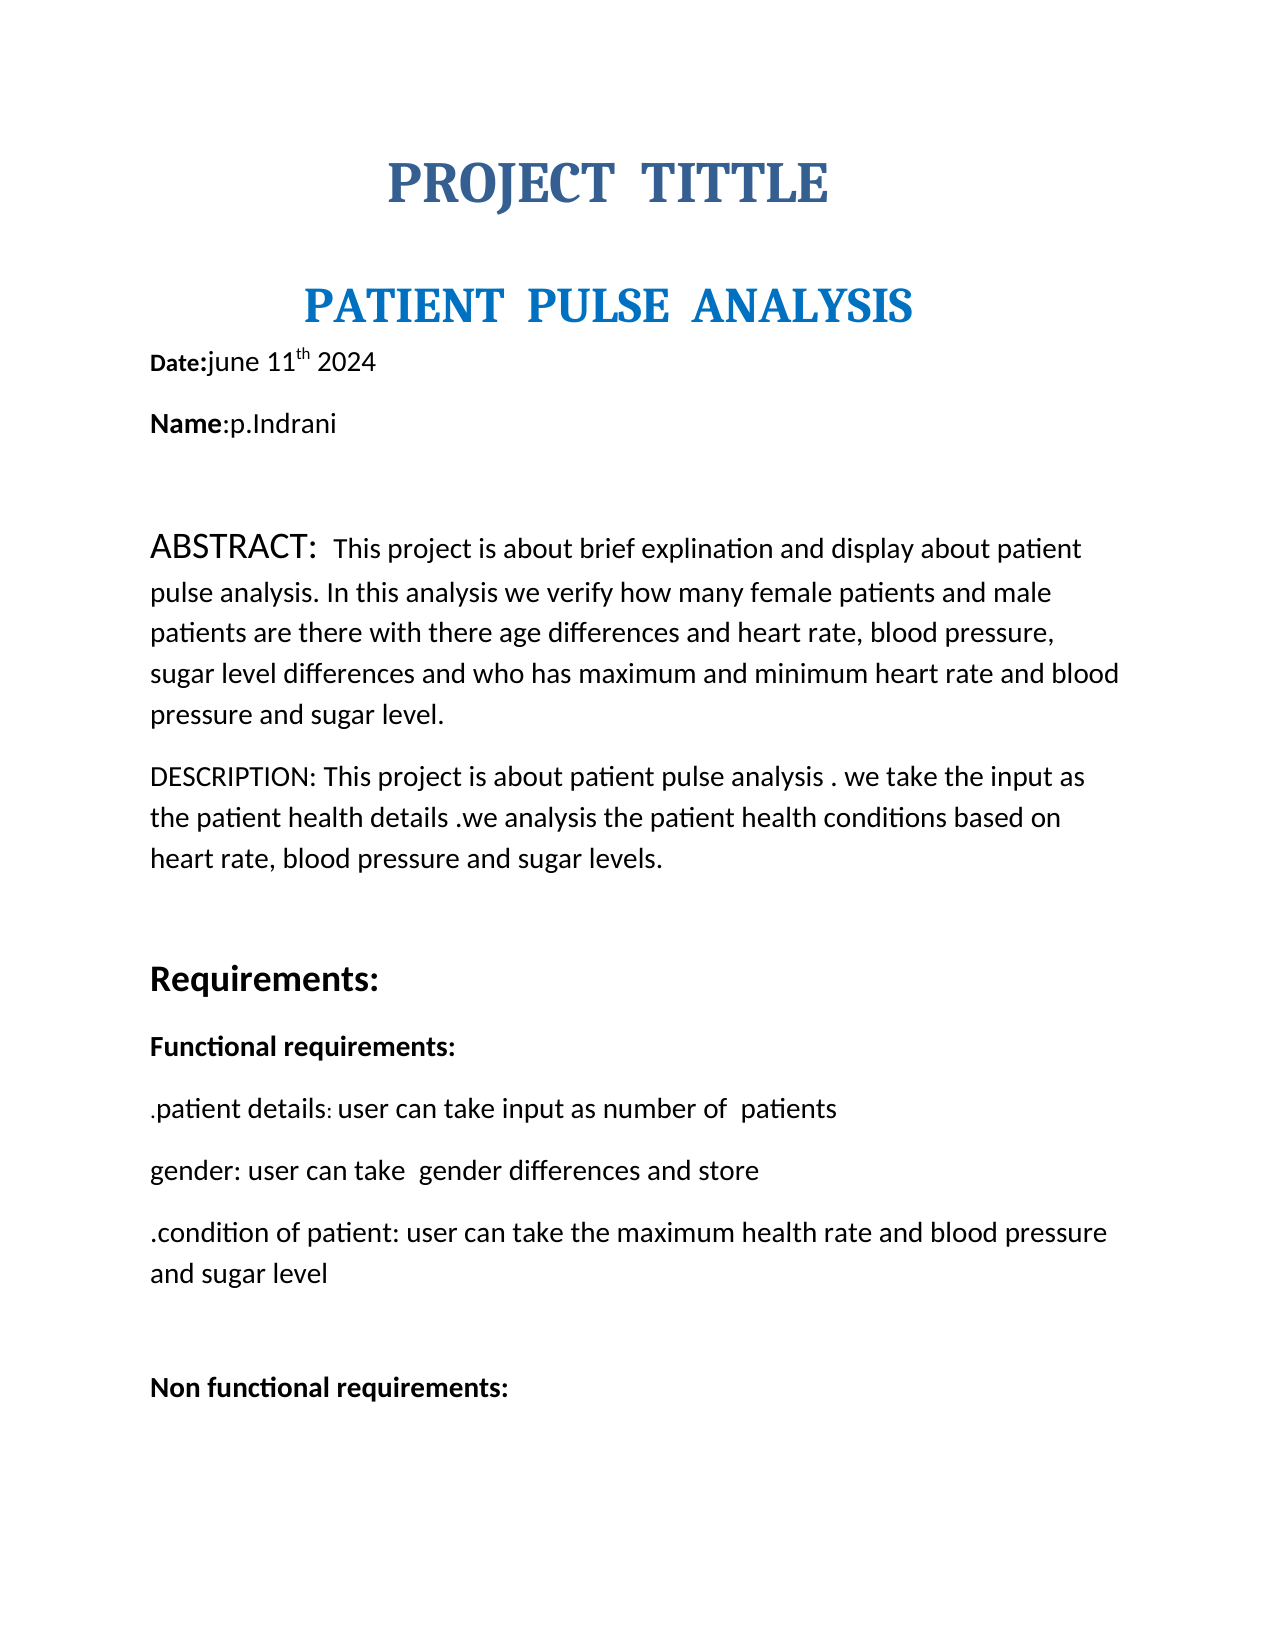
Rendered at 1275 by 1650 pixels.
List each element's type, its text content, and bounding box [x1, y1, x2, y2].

text .patient details: user can take input as number of patients [150, 1090, 1125, 1126]
text Functional requirements: [150, 1028, 1125, 1064]
text ABSTRACT: This project is about brief explination and display about patient pulse analysis. In this analysis we verify how many female patients and male patients are there with there age differences and heart rate, blood pressure, sugar level differences and who has maximum and minimum heart rate and blood pressure and sugar level. [150, 522, 1125, 732]
text Name:p.Indrani [150, 405, 1125, 441]
text .condition of patient: user can take the maximum health rate and blood pressure and sugar level [150, 1214, 1125, 1290]
text Non functional requirements: [150, 1369, 1125, 1405]
text DESCRIPTION: This project is about patient pulse analysis . we take the input as the patient health details .we analysis the patient health conditions based on heart rate, blood pressure and sugar levels. [150, 758, 1125, 876]
subtitle PATIENT PULSE ANALYSIS [150, 277, 1125, 334]
text Requirements: [150, 955, 1125, 1001]
text Date:june 11th 2024 [150, 343, 1125, 379]
subtitle PROJECT TITTLE [150, 150, 1125, 217]
text gender: user can take gender differences and store [150, 1152, 1125, 1188]
